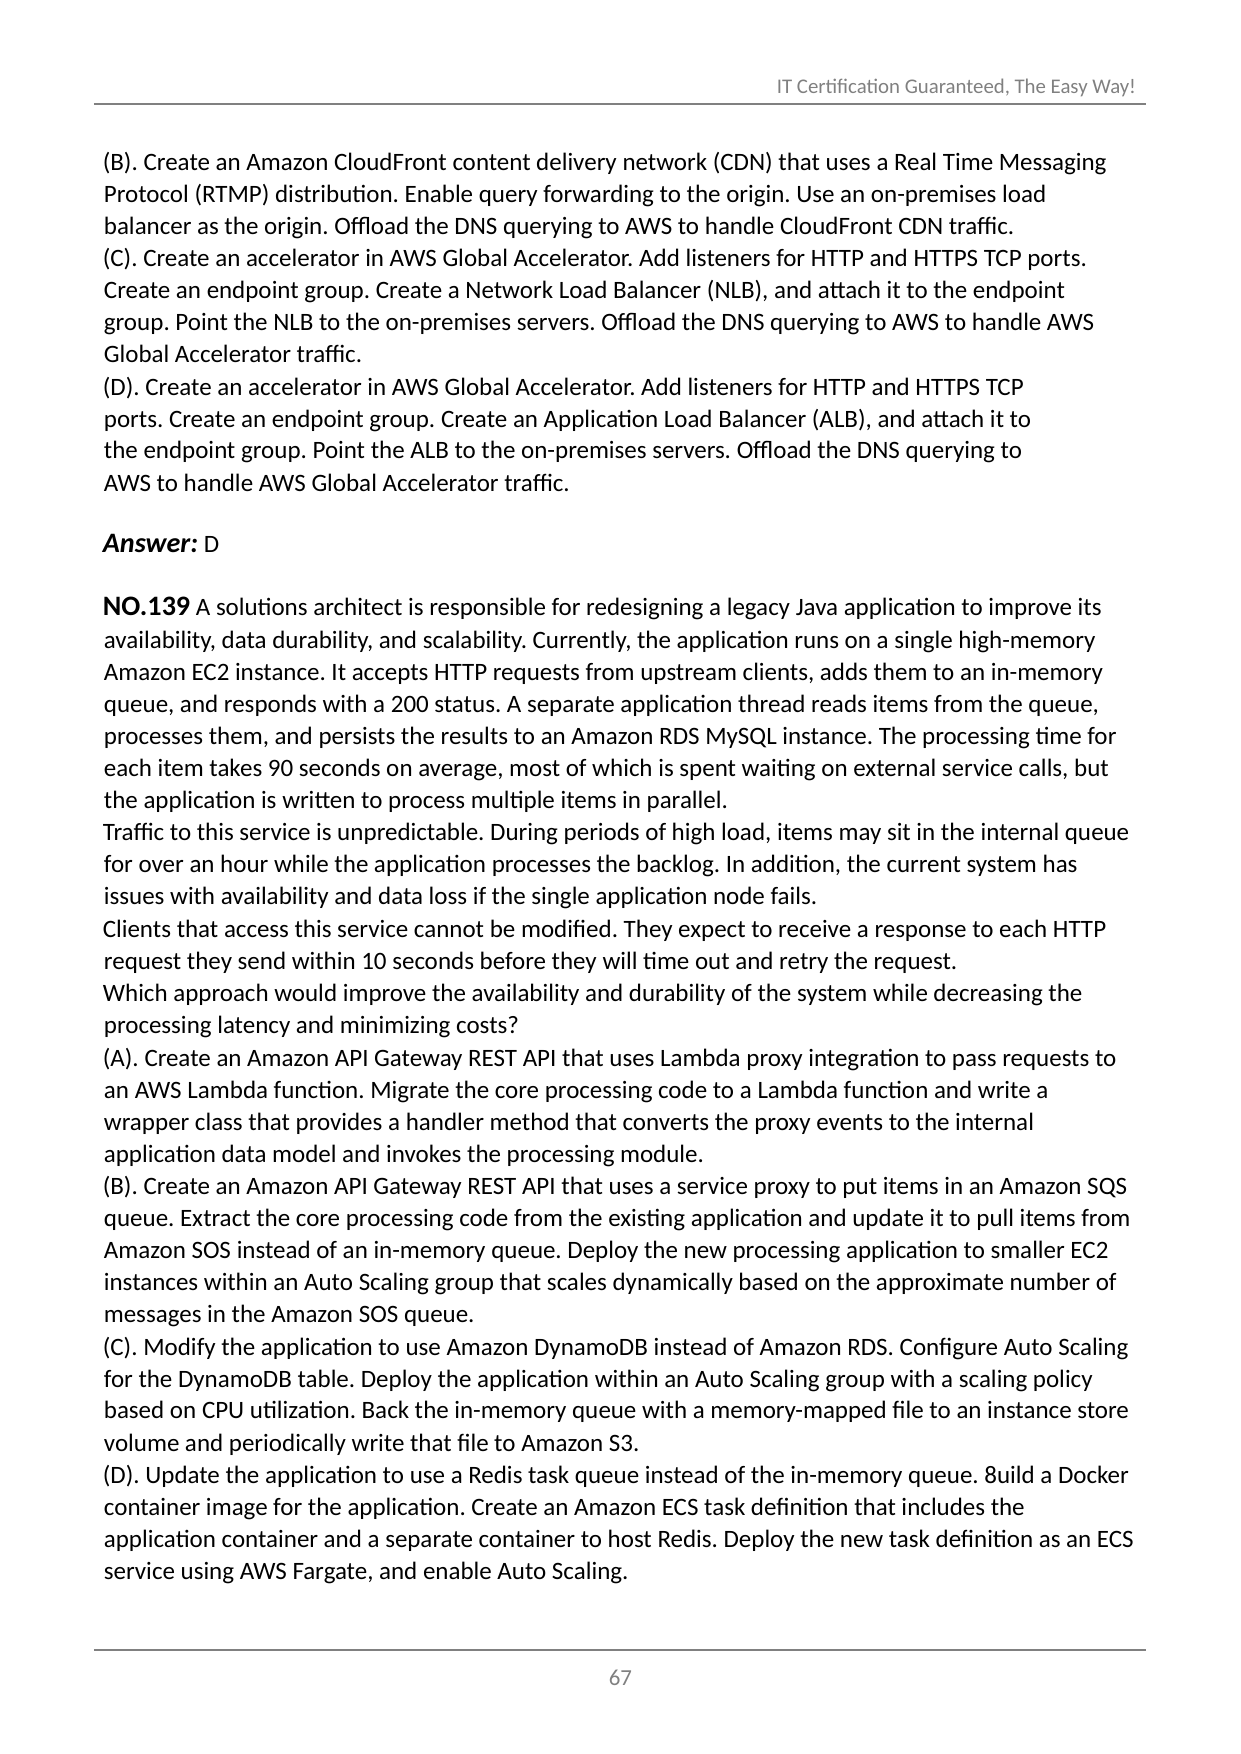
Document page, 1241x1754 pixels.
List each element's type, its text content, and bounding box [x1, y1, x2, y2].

text (A). Create an Amazon API Gateway REST API that uses Lambda proxy integration to pass requests to an AWS Lambda function. Migrate the core processing code to a Lambda function and write a wrapper class that provides a handler method that converts the proxy events to the internal application data model and invokes the processing module. [103, 1042, 1136, 1168]
text (B). Create an Amazon API Gateway REST API that uses a service proxy to put items in an Amazon SQS queue. Extract the core processing code from the existing application and update it to pull items from Amazon SOS instead of an in-memory queue. Deploy the new processing application to smaller EC2 instances within an Auto Scaling group that scales dynamically based on the approximate number of messages in the Amazon SOS queue. [103, 1170, 1136, 1329]
text (C). Create an accelerator in AWS Global Accelerator. Add listeners for HTTP and HTTPS TCP ports. Create an endpoint group. Create a Network Load Balancer (NLB), and attach it to the endpoint group. Point the NLB to the on-premises servers. Offload the DNS querying to AWS to handle AWS Global Accelerator traffic. [103, 242, 1136, 369]
text (D). Update the application to use a Redis task queue instead of the in-memory queue. 8uild a Docker container image for the application. Create an Amazon ECS task definition that includes the application container and a separate container to host Redis. Deploy the new task definition as an ECS service using AWS Fargate, and enable Auto Scaling. [103, 1459, 1136, 1586]
text Answer: D [103, 525, 1070, 560]
text (D). Create an accelerator in AWS Global Accelerator. Add listeners for HTTP and HTTPS TCP ports. Create an endpoint group. Create an Application Load Balancer (ALB), and attach it to the endpoint group. Point the ALB to the on-premises servers. Offload the DNS querying to AWS to handle AWS Global Accelerator traffic. [103, 371, 1070, 497]
text Clients that access this service cannot be modified. They expect to receive a response to each HTTP request they send within 10 seconds before they will time out and retry the request. [103, 913, 1136, 975]
text (B). Create an Amazon CloudFront content delivery network (CDN) that uses a Real Time Messaging Protocol (RTMP) distribution. Enable query forwarding to the origin. Use an on-premises load balancer as the origin. Offload the DNS querying to AWS to handle CloudFront CDN traffic. [104, 146, 1137, 240]
text Which approach would improve the availability and durability of the system while decreasing the processing latency and minimizing costs? [103, 977, 1136, 1040]
text NO.139 A solutions architect is responsible for redesigning a legacy Java application to improve its availability, data durability, and scalability. Currently, the application runs on a single high-memory Amazon EC2 instance. It accepts HTTP requests from upstream clients, adds them to an in-memory queue, and responds with a 200 status. A separate application thread reads items from the queue, processes them, and persists the results to an Amazon RDS MySQL instance. The processing time for each item takes 90 seconds on average, most of which is spent waiting on external service calls, but the application is written to process multiple items in parallel. [103, 588, 1136, 814]
text Traffic to this service is unpredictable. During periods of high load, items may sit in the internal queue for over an hour while the application processes the backlog. In addition, the current system has issues with availability and data loss if the single application node fails. [103, 816, 1136, 911]
text (C). Modify the application to use Amazon DynamoDB instead of Amazon RDS. Configure Auto Scaling for the DynamoDB table. Deploy the application within an Auto Scaling group with a scaling policy based on CPU utilization. Back the in-memory queue with a memory-mapped file to an instance store volume and periodically write that file to Amazon S3. [103, 1331, 1136, 1457]
